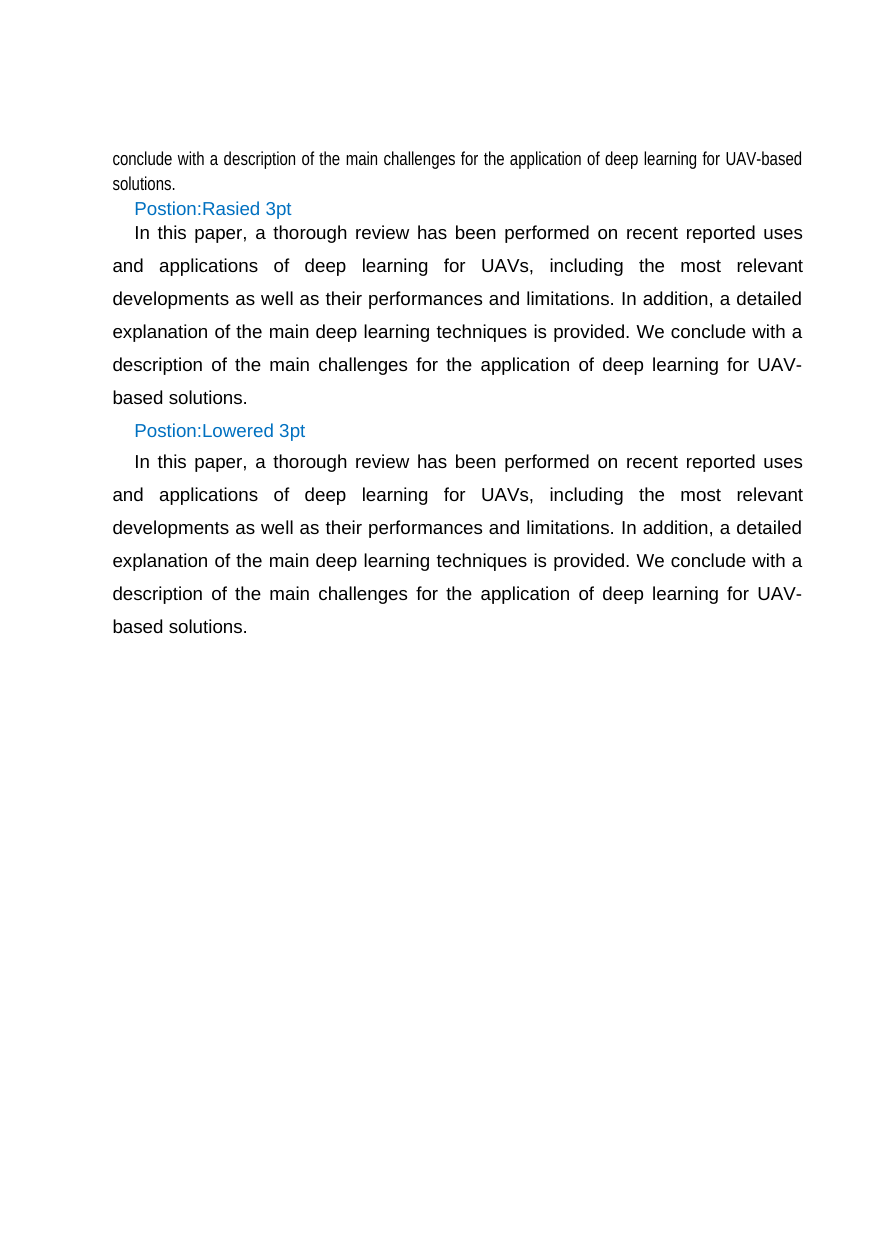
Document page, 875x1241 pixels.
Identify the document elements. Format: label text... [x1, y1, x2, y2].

text Postion:Lowered 3pt [112, 419, 803, 441]
text Postion:Rasied 3pt [112, 197, 803, 219]
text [112, 148, 803, 194]
